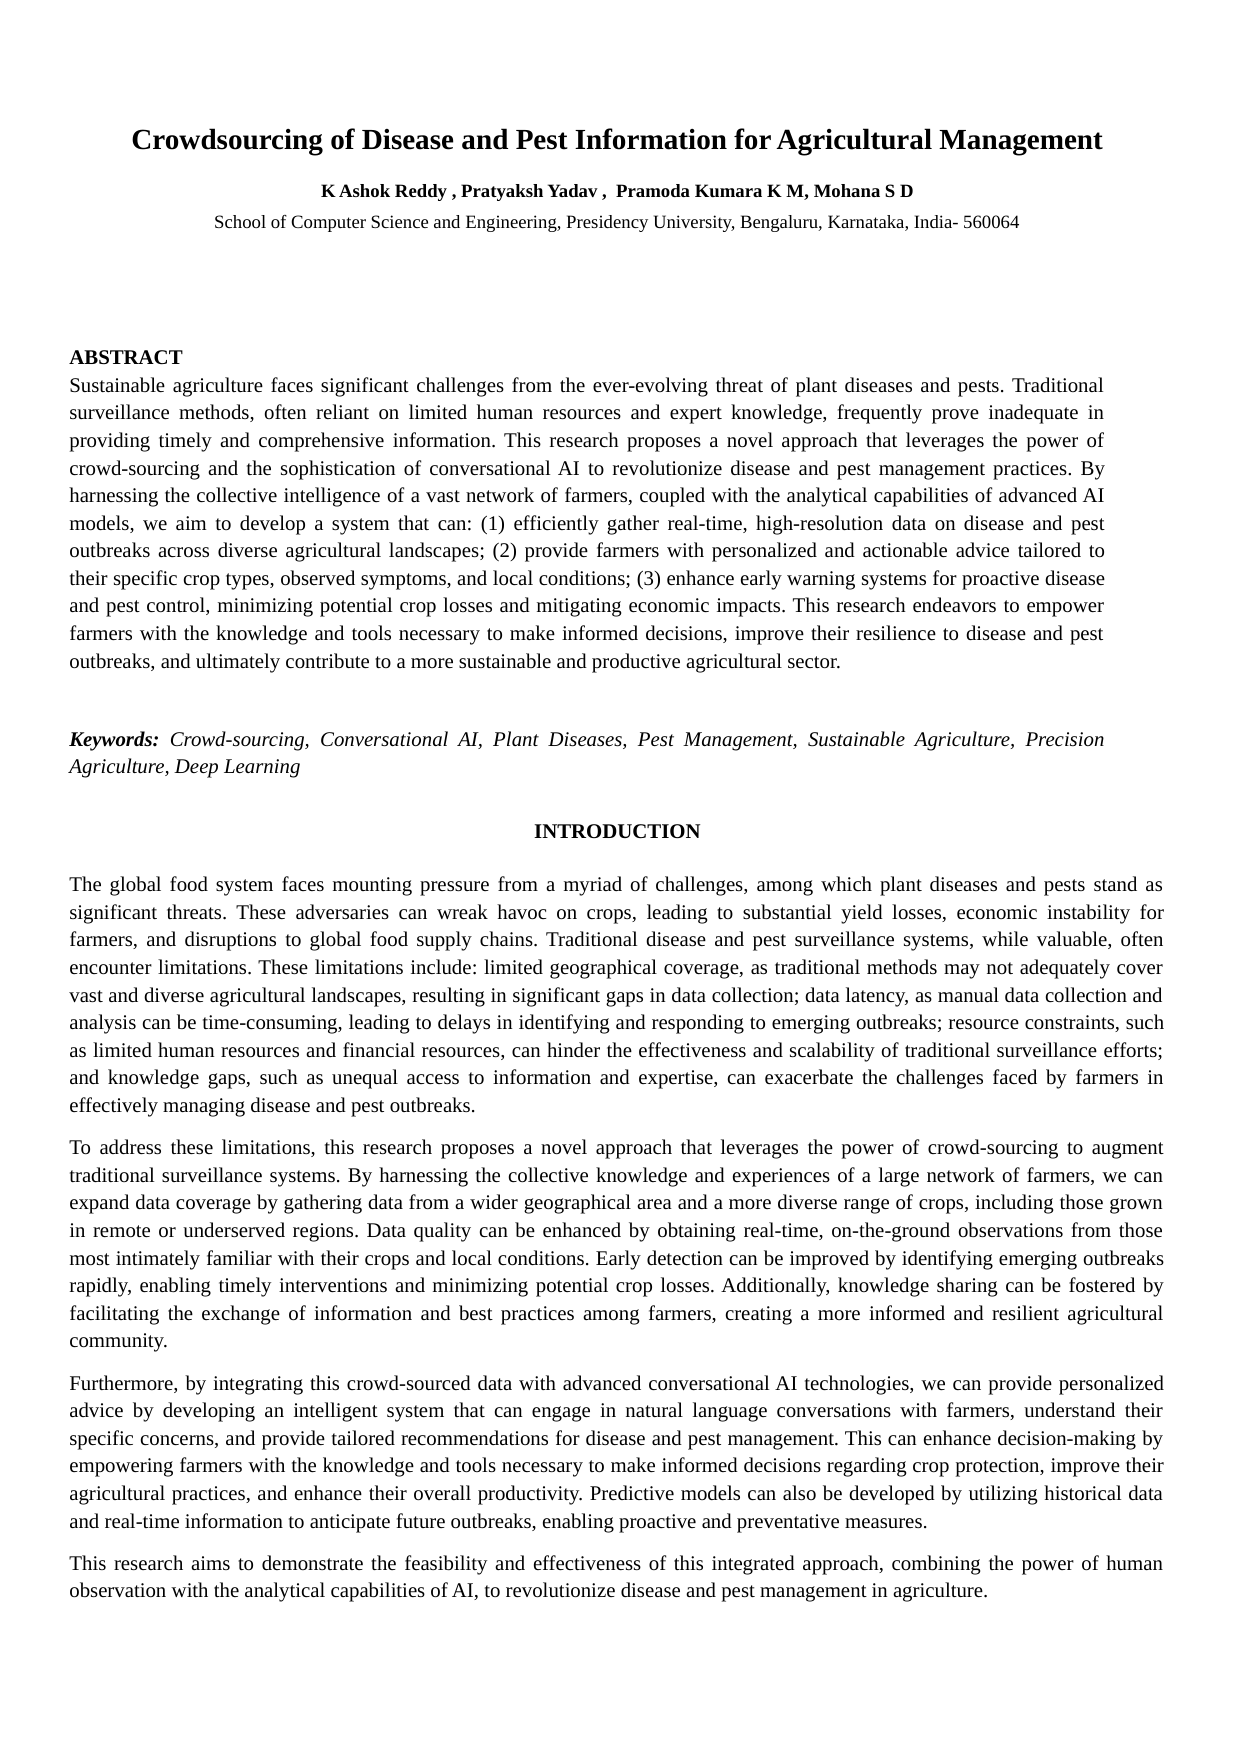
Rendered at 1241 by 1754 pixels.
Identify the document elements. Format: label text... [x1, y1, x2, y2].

text The global food system faces mounting pressure from a myriad of challenges, among which plant diseases and pests stand as significant threats. These adversaries can wreak havoc on crops, leading to substantial yield losses, economic instability for farmers, and disruptions to global food supply chains. Traditional disease and pest surveillance systems, while valuable, often encounter limitations. These limitations include: limited geographical coverage, as traditional methods may not adequately cover vast and diverse agricultural landscapes, resulting in significant gaps in data collection; data latency, as manual data collection and analysis can be time-consuming, leading to delays in identifying and responding to emerging outbreaks; resource constraints, such as limited human resources and financial resources, can hinder the effectiveness and scalability of traditional surveillance efforts; and knowledge gaps, such as unequal access to information and expertise, can exacerbate the challenges faced by farmers in effectively managing disease and pest outbreaks. [69, 872, 1165, 1117]
text Sustainable agriculture faces significant challenges from the ever-evolving threat of plant diseases and pests. Traditional surveillance methods, often reliant on limited human resources and expert knowledge, frequently prove inadequate in providing timely and comprehensive information. This research proposes a novel approach that leverages the power of crowd-sourcing and the sophistication of conversational AI to revolutionize disease and pest management practices. By harnessing the collective intelligence of a vast network of farmers, coupled with the analytical capabilities of advanced AI models, we aim to develop a system that can: (1) efficiently gather real-time, high-resolution data on disease and pest outbreaks across diverse agricultural landscapes; (2) provide farmers with personalized and actionable advice tailored to their specific crop types, observed symptoms, and local conditions; (3) enhance early warning systems for proactive disease and pest control, minimizing potential crop losses and mitigating economic impacts. This research endeavors to empower farmers with the knowledge and tools necessary to make informed decisions, improve their resilience to disease and pest outbreaks, and ultimately contribute to a more sustainable and productive agricultural sector. [69, 373, 1106, 673]
text School of Computer Science and Engineering, Presidency University, Bengaluru, Karnataka, India- 560064 [69, 210, 1165, 233]
text This research aims to demonstrate the feasibility and effectiveness of this integrated approach, combining the power of human observation with the analytical capabilities of AI, to revolutionize disease and pest management in agriculture. [69, 1551, 1165, 1602]
text To address these limitations, this research proposes a novel approach that leverages the power of crowd-sourcing to augment traditional surveillance systems. By harnessing the collective knowledge and experiences of a large network of farmers, we can expand data coverage by gathering data from a wider geographical area and a more diverse range of crops, including those grown in remote or underserved regions. Data quality can be enhanced by obtaining real-time, on-the-ground observations from those most intimately familiar with their crops and local conditions. Early detection can be improved by identifying emerging outbreaks rapidly, enabling timely interventions and minimizing potential crop losses. Additionally, knowledge sharing can be fostered by facilitating the exchange of information and best practices among farmers, creating a more informed and resilient agricultural community. [69, 1135, 1165, 1352]
text Furthermore, by integrating this crowd-sourced data with advanced conversational AI technologies, we can provide personalized advice by developing an intelligent system that can engage in natural language conversations with farmers, understand their specific concerns, and provide tailored recommendations for disease and pest management. This can enhance decision-making by empowering farmers with the knowledge and tools necessary to make informed decisions regarding crop protection, improve their agricultural practices, and enhance their overall productivity. Predictive models can also be developed by utilizing historical data and real-time information to anticipate future outbreaks, enabling proactive and preventative measures. [69, 1371, 1165, 1533]
title Crowdsourcing of Disease and Pest Information for Agricultural Management [69, 118, 1165, 156]
text Keywords: Crowd-sourcing, Conversational AI, Plant Diseases, Pest Management, Sustainable Agriculture, Precision Agriculture, Deep Learning [69, 727, 1106, 778]
title K Ashok Reddy , Pratyaksh Yadav , Pramoda Kumara K M, Mohana S D [69, 164, 1165, 202]
subtitle INTRODUCTION [69, 819, 1165, 843]
text ABSTRACT [69, 345, 1106, 369]
